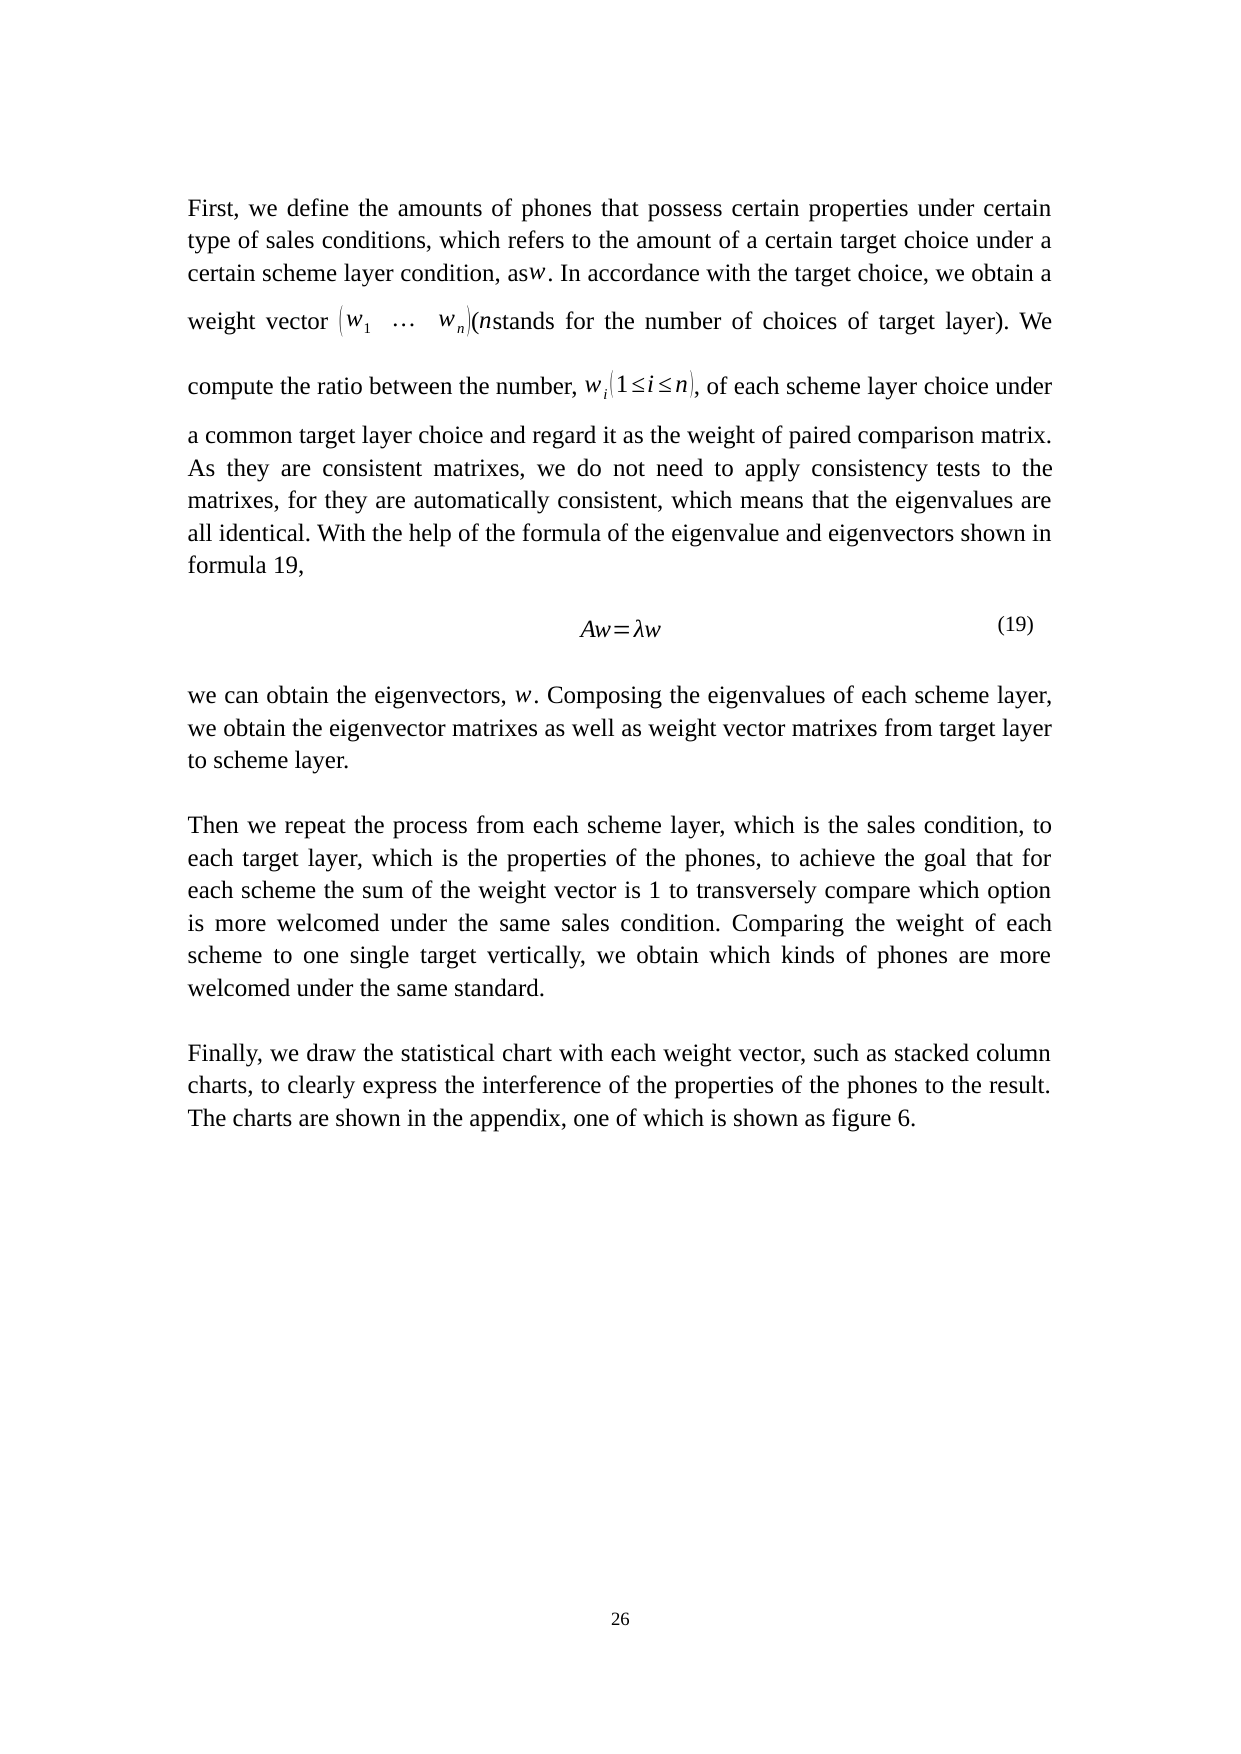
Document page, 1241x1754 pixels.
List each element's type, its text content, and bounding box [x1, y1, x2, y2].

text Then we repeat the process from each scheme layer, which is the sales condition, to each target layer, which is the properties of the phones, to achieve the goal that for each scheme the sum of the weight vector is 1 to transversely compare which option is more welcomed under the same sales condition. Comparing the weight of each scheme to one single target vertically, we obtain which kinds of phones are more welcomed under the same standard. [187, 808, 1053, 1003]
text Finally, we draw the statistical chart with each weight vector, such as stacked column charts, to clearly express the interference of the properties of the phones to the result. The charts are shown in the appendix, one of which is shown as figure 6. [187, 1036, 1053, 1133]
text we can obtain the eigenvectors, . Composing the eigenvalues of each scheme layer, we obtain the eigenvector matrixes as well as weight vector matrixes from target layer to scheme layer. [187, 678, 1053, 776]
text First, we define the amounts of phones that possess certain properties under certain type of sales conditions, which refers to the amount of a certain target choice under a certain scheme layer condition, as. In accordance with the target choice, we obtain a weight vector (stands for the number of choices of target layer). We compute the ratio between the number, , of each scheme layer choice under a common target layer choice and regard it as the weight of paired comparison matrix. As they are consistent matrixes, we do not need to apply consistency tests to the matrixes, for they are automatically consistent, which means that the eigenvalues are all identical. With the help of the formula of the eigenvalue and eigenvectors shown in formula 19, [187, 191, 1053, 581]
